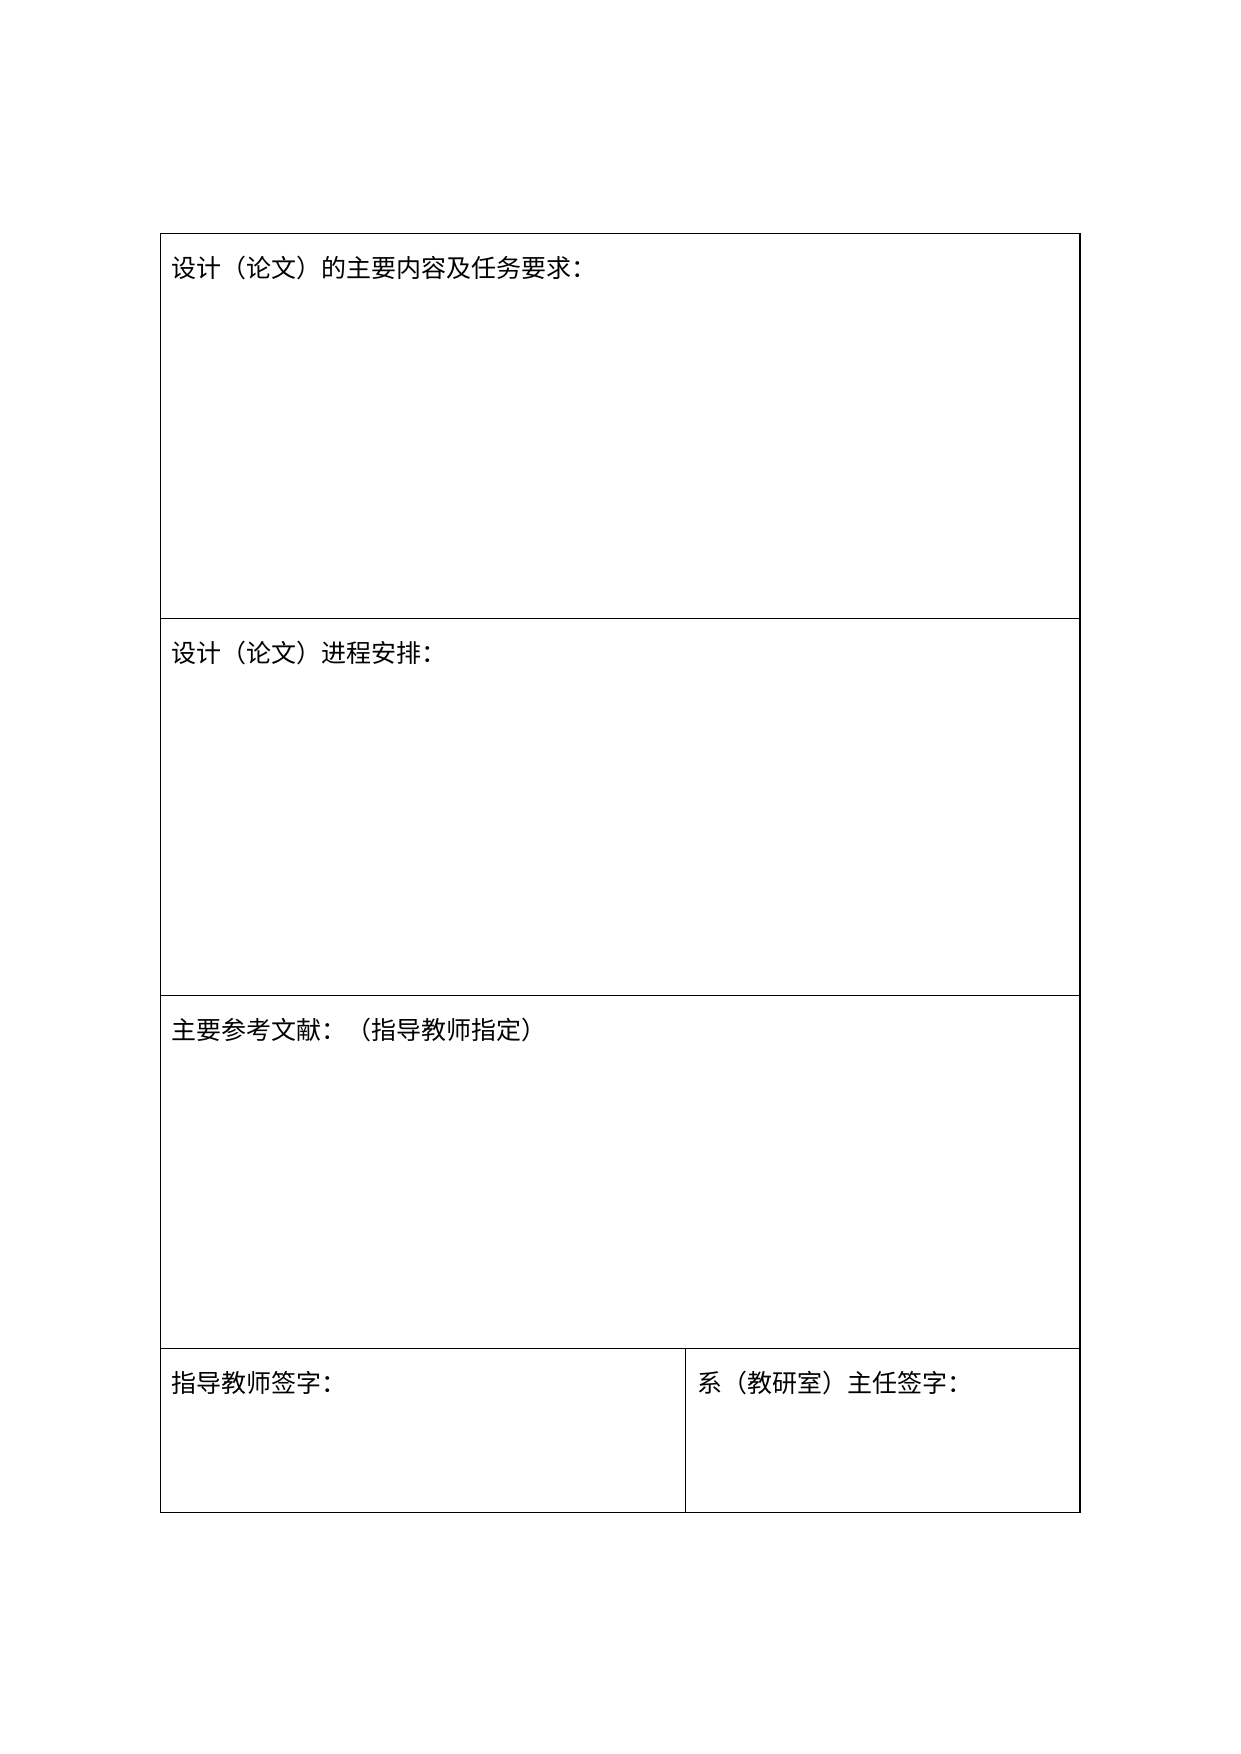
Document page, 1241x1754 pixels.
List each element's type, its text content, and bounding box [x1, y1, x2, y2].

table_cell 设计（论文）进程安排： [161, 619, 1079, 995]
table_cell 系（教研室）主任签字： 年 月 日 [686, 1349, 1079, 1512]
table_header 设计（论文）的主要内容及任务要求： [161, 234, 1079, 618]
table_cell 主要参考文献：（指导教师指定） [161, 996, 1079, 1348]
table_cell 指导教师签字： 年 月 日 [161, 1349, 685, 1512]
